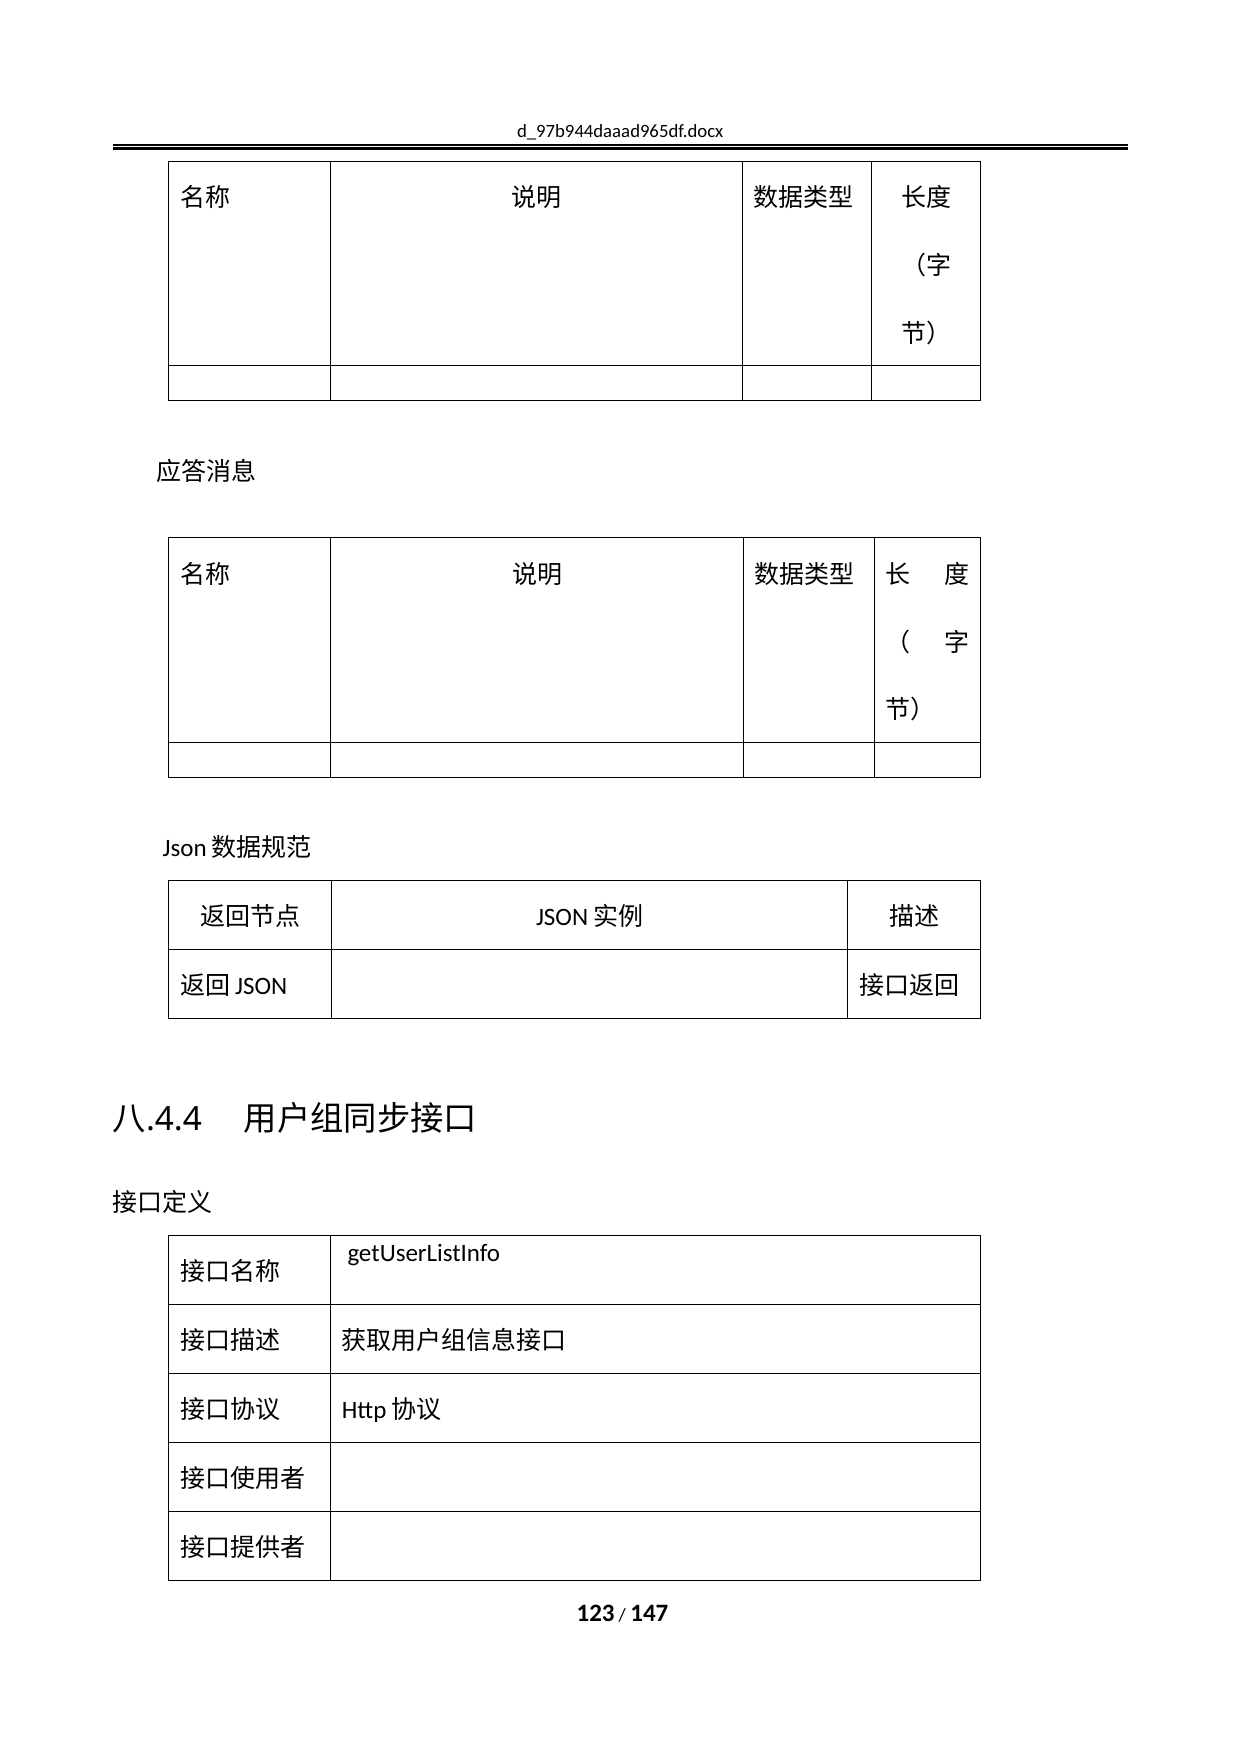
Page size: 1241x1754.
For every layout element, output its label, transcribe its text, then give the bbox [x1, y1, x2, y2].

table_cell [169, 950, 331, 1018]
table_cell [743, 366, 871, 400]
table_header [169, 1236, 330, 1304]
text 应答消息 [112, 435, 1128, 503]
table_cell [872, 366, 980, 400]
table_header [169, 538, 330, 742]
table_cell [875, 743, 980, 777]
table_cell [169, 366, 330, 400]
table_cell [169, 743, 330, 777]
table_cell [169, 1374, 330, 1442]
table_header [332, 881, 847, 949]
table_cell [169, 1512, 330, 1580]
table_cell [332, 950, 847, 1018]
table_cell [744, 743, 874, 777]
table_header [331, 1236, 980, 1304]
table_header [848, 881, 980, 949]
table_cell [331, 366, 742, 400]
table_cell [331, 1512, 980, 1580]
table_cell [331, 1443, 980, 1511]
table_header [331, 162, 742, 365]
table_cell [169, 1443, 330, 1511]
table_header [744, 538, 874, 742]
text Json数据规范 [112, 812, 1128, 880]
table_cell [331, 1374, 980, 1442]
text 接口定义 [112, 1167, 1128, 1235]
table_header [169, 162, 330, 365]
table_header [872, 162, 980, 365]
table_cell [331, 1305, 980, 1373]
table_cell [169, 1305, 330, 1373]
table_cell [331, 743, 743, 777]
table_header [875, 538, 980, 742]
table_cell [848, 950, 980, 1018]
text 用户组同步接口 [112, 1082, 1128, 1150]
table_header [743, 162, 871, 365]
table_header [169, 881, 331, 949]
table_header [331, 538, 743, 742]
